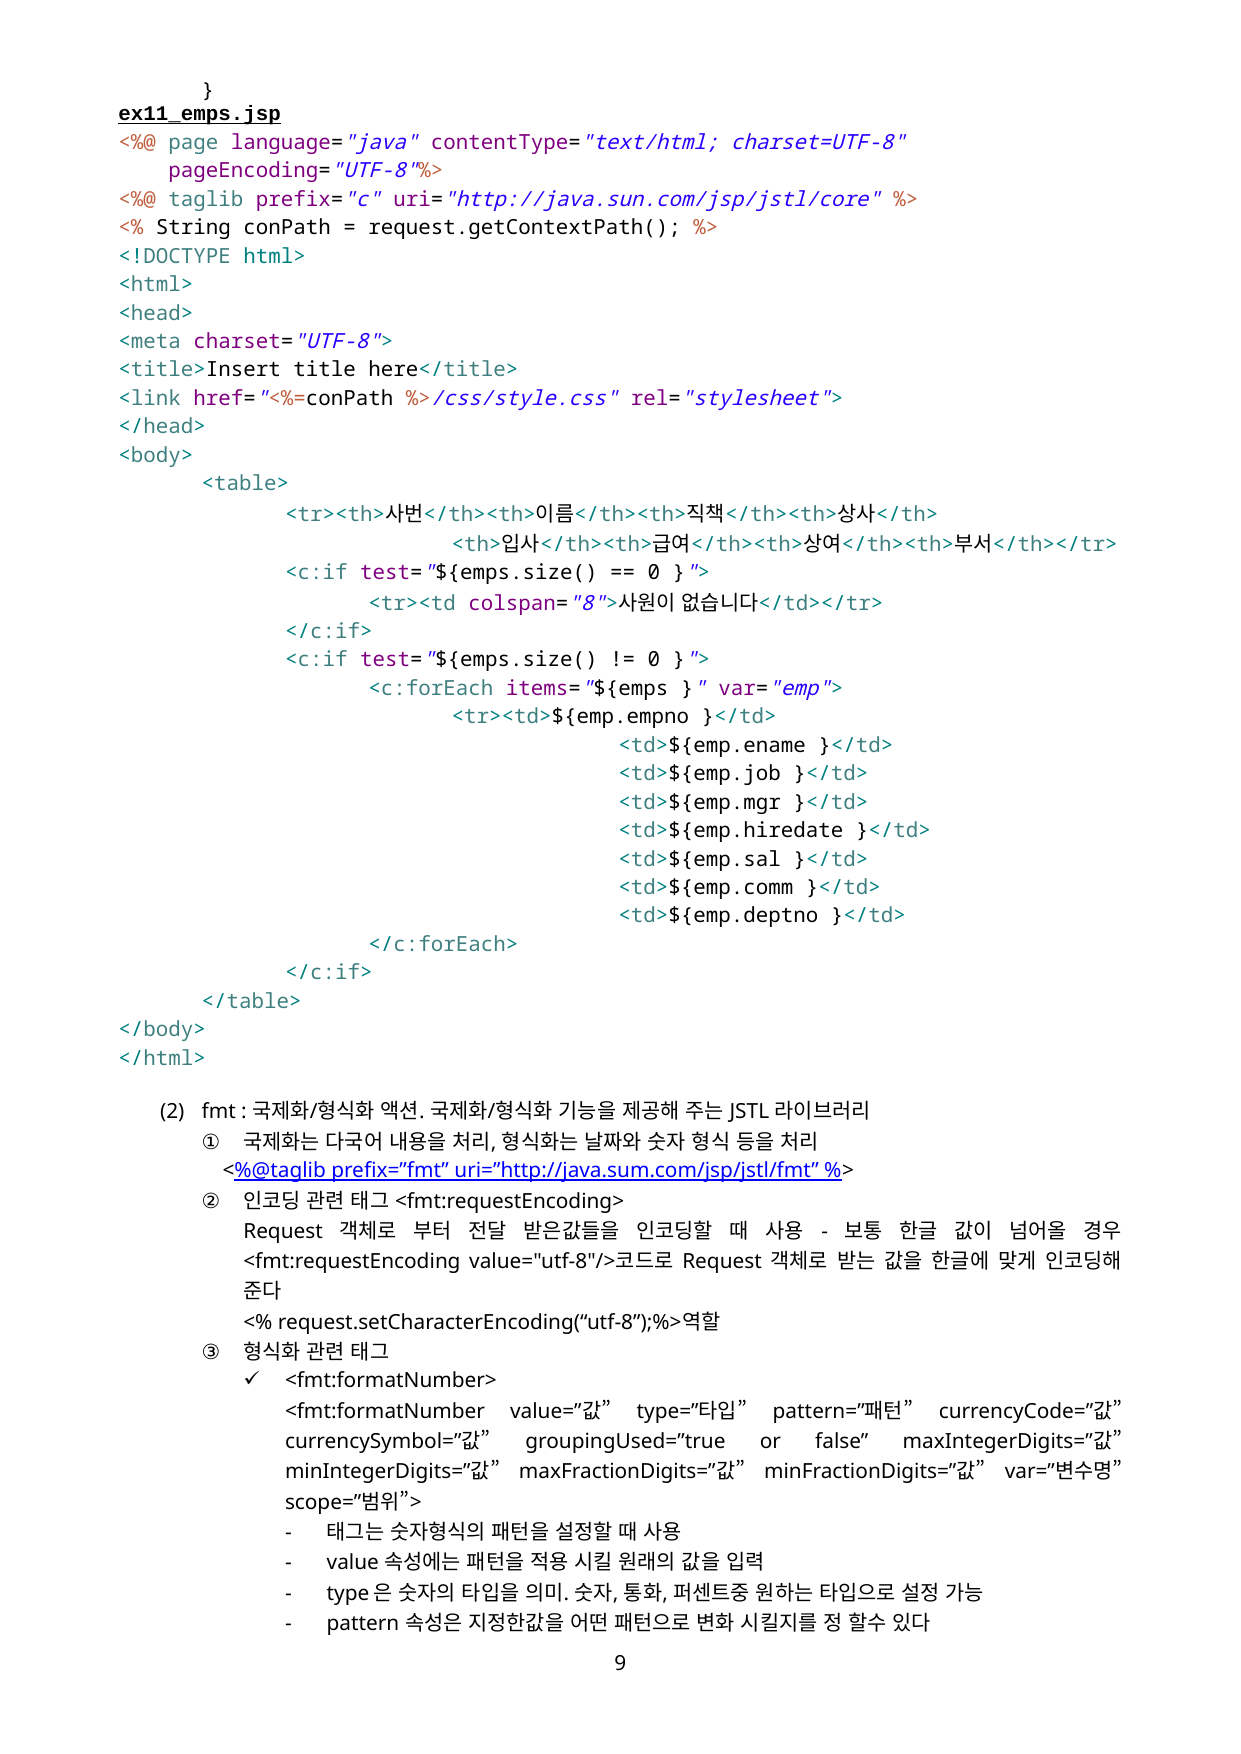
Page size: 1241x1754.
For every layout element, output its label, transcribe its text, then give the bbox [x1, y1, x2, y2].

text pageEncoding="UTF-8"%> [118, 156, 1122, 184]
text <tr><td>${emp.empno }</td> [118, 701, 1122, 730]
text </c:if> [118, 616, 1122, 644]
text <table> [118, 468, 1122, 497]
text ex11_emps.jsp [118, 103, 1122, 127]
text <c:if test="${emps.size() != 0 }"> [118, 644, 1122, 673]
text <% request.setCharacterEncoding(“utf-8”);%>역할 [243, 1305, 1122, 1335]
text <td>${emp.deptno }</td> [118, 901, 1122, 929]
text <html> [118, 269, 1122, 298]
text <c:if test="${emps.size() == 0 }"> [118, 557, 1122, 586]
text <td>${emp.hiredate }</td> [118, 815, 1122, 844]
text <title>Insert title here</title> [118, 354, 1122, 383]
text <fmt:formatNumber value=”값” type=”타입” pattern=”패턴” currencyCode=”값” currencySymbol=”값” groupingUsed=”true or false” maxIntegerDigits=”값” minIntegerDigits=”값” maxFractionDigits=”값” minFractionDigits=”값” var=”변수명” scope=”범위”> [285, 1394, 1122, 1515]
text } [201, 75, 1122, 103]
text Request 객체로 부터 전달 받은값들을 인코딩할 때 사용 - 보통 한글 값이 넘어올 경우 <fmt:requestEncoding value="utf-8"/>코드로 Request 객체로 받는 값을 한글에 맞게 인코딩해 준다 [243, 1214, 1122, 1305]
text <head> [118, 298, 1122, 326]
text </head> [118, 411, 1122, 440]
text <th>입사</th><th>급여</th><th>상여</th><th>부서</th></tr> [118, 527, 1122, 557]
text </html> [118, 1043, 1122, 1071]
list 형식화 관련 태그 [201, 1335, 1122, 1366]
text </c:if> [118, 957, 1122, 986]
list type은 숫자의 타입을 의미. 숫자, 통화, 퍼센트중 원하는 타입으로 설정 가능 [285, 1576, 1122, 1606]
list pattern 속성은 지정한값을 어떤 패턴으로 변화 시킬지를 정 할수 있다 [285, 1606, 1122, 1637]
text <%@ taglib prefix="c" uri="http://java.sun.com/jsp/jstl/core" %> [118, 184, 1122, 212]
text </c:forEach> [118, 929, 1122, 957]
list 태그는 숫자형식의 패턴을 설정할 때 사용 [285, 1515, 1122, 1546]
list <fmt:formatNumber> [243, 1366, 1122, 1394]
list value 속성에는 패턴을 적용 시킬 원래의 값을 입력 [285, 1546, 1122, 1576]
text <meta charset="UTF-8"> [118, 326, 1122, 354]
list 인코딩 관련 태그 <fmt:requestEncoding> [201, 1184, 1122, 1214]
text <td>${emp.mgr }</td> [118, 787, 1122, 815]
list fmt : 국제화/형식화 액션. 국제화/형식화 기능을 제공해 주는 JSTL 라이브러리 [160, 1095, 1122, 1125]
text <!DOCTYPE html> [118, 241, 1122, 269]
text <td>${emp.comm }</td> [118, 872, 1122, 901]
text <%@taglib prefix=”fmt” uri=”http://java.sum.com/jsp/jstl/fmt” %> [222, 1155, 1122, 1184]
text <% String conPath = request.getContextPath(); %> [118, 212, 1122, 241]
text <body> [118, 440, 1122, 468]
text </table> [118, 986, 1122, 1014]
text <td>${emp.ename }</td> [118, 730, 1122, 758]
text <c:forEach items="${emps }" var="emp"> [118, 673, 1122, 701]
text <tr><td colspan="8">사원이 없습니다</td></tr> [118, 586, 1122, 616]
text <link href="<%=conPath %>/css/style.css" rel="stylesheet"> [118, 383, 1122, 411]
text </body> [118, 1014, 1122, 1043]
text <tr><th>사번</th><th>이름</th><th>직책</th><th>상사</th> [118, 497, 1122, 527]
text <td>${emp.job }</td> [118, 758, 1122, 787]
list 국제화는 다국어 내용을 처리, 형식화는 날짜와 숫자 형식 등을 처리 [201, 1125, 1122, 1155]
text <%@ page language="java" contentType="text/html; charset=UTF-8" [118, 127, 1122, 156]
text <td>${emp.sal }</td> [118, 844, 1122, 872]
